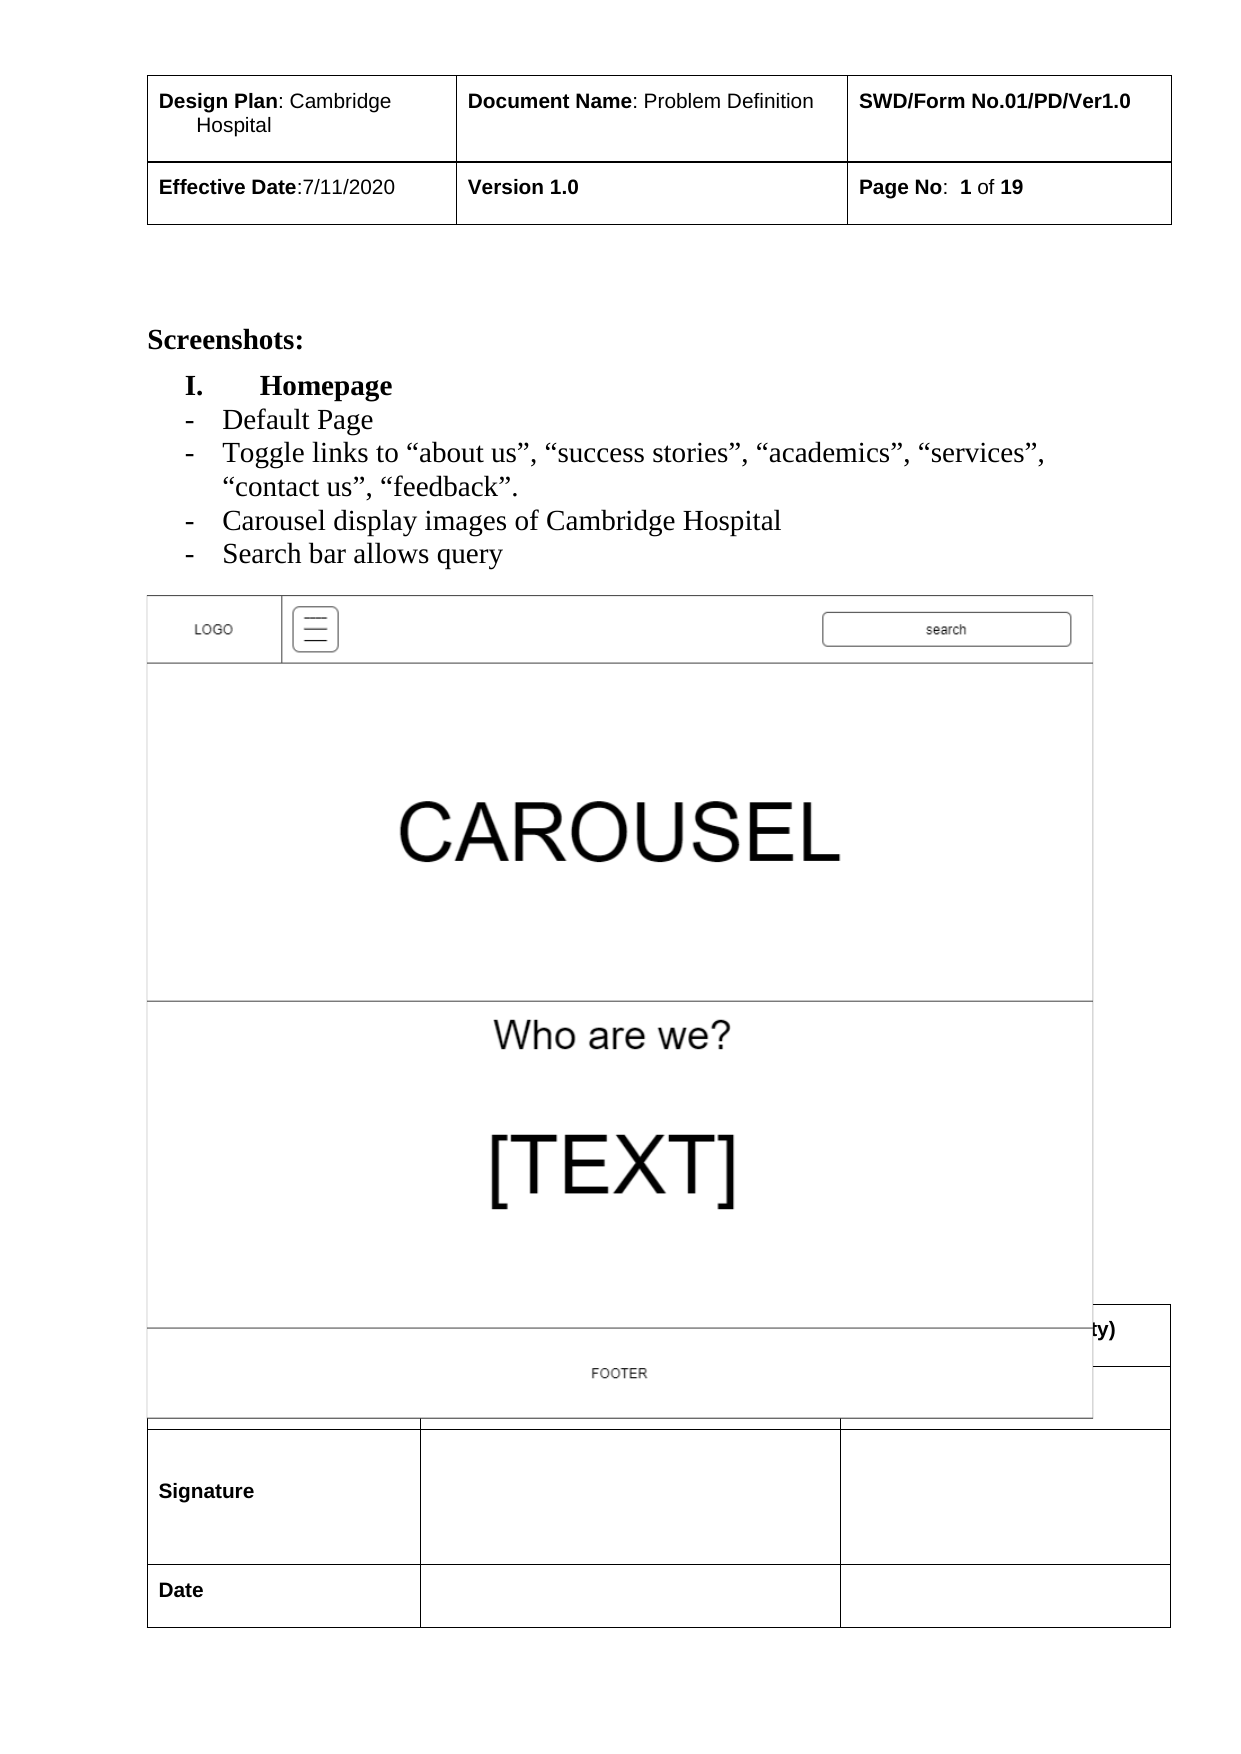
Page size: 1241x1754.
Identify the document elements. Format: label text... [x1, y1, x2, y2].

text Screenshots: [147, 322, 1093, 356]
list Default Page [184, 402, 1093, 436]
list Homepage [184, 368, 1093, 402]
list Toggle links to “about us”, “success stories”, “academics”, “services”, “contact us”, “feedback”. [184, 436, 1093, 503]
picture [146, 595, 1094, 1420]
list Search bar allows query [184, 536, 1093, 570]
list Carousel display images of Cambridge Hospital [184, 503, 1093, 536]
